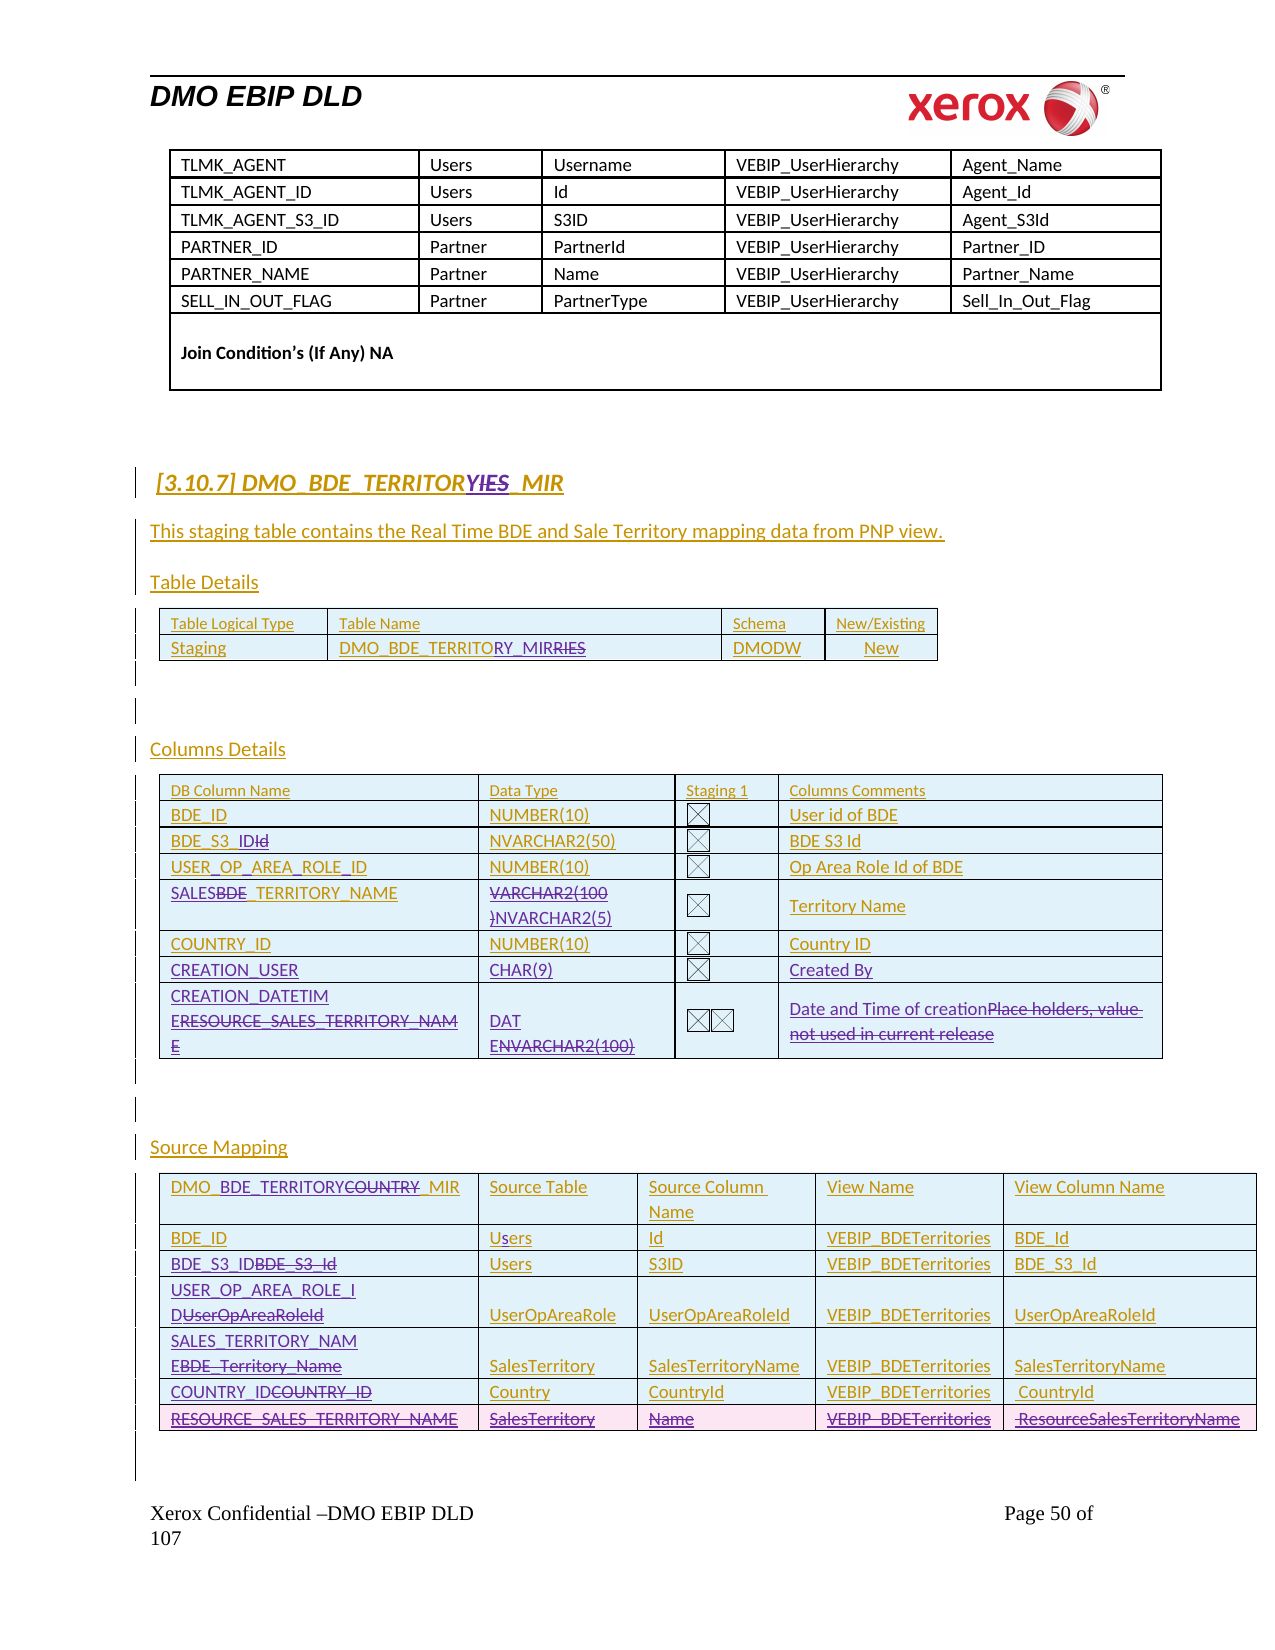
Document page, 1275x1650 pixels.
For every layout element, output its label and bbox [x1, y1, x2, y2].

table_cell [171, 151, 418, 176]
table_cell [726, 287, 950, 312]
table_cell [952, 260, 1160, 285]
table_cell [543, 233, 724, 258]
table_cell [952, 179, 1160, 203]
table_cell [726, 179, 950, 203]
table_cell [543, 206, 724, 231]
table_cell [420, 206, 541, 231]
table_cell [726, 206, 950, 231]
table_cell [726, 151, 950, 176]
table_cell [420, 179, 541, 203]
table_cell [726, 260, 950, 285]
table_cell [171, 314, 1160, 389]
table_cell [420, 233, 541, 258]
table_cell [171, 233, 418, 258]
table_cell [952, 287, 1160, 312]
picture [908, 81, 1110, 136]
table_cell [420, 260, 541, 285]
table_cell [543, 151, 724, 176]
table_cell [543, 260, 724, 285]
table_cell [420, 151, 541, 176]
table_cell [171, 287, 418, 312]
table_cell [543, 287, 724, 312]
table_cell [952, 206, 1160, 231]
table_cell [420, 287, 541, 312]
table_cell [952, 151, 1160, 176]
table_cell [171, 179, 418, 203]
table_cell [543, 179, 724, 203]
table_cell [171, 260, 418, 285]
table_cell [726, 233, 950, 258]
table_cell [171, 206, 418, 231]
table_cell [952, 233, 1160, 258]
